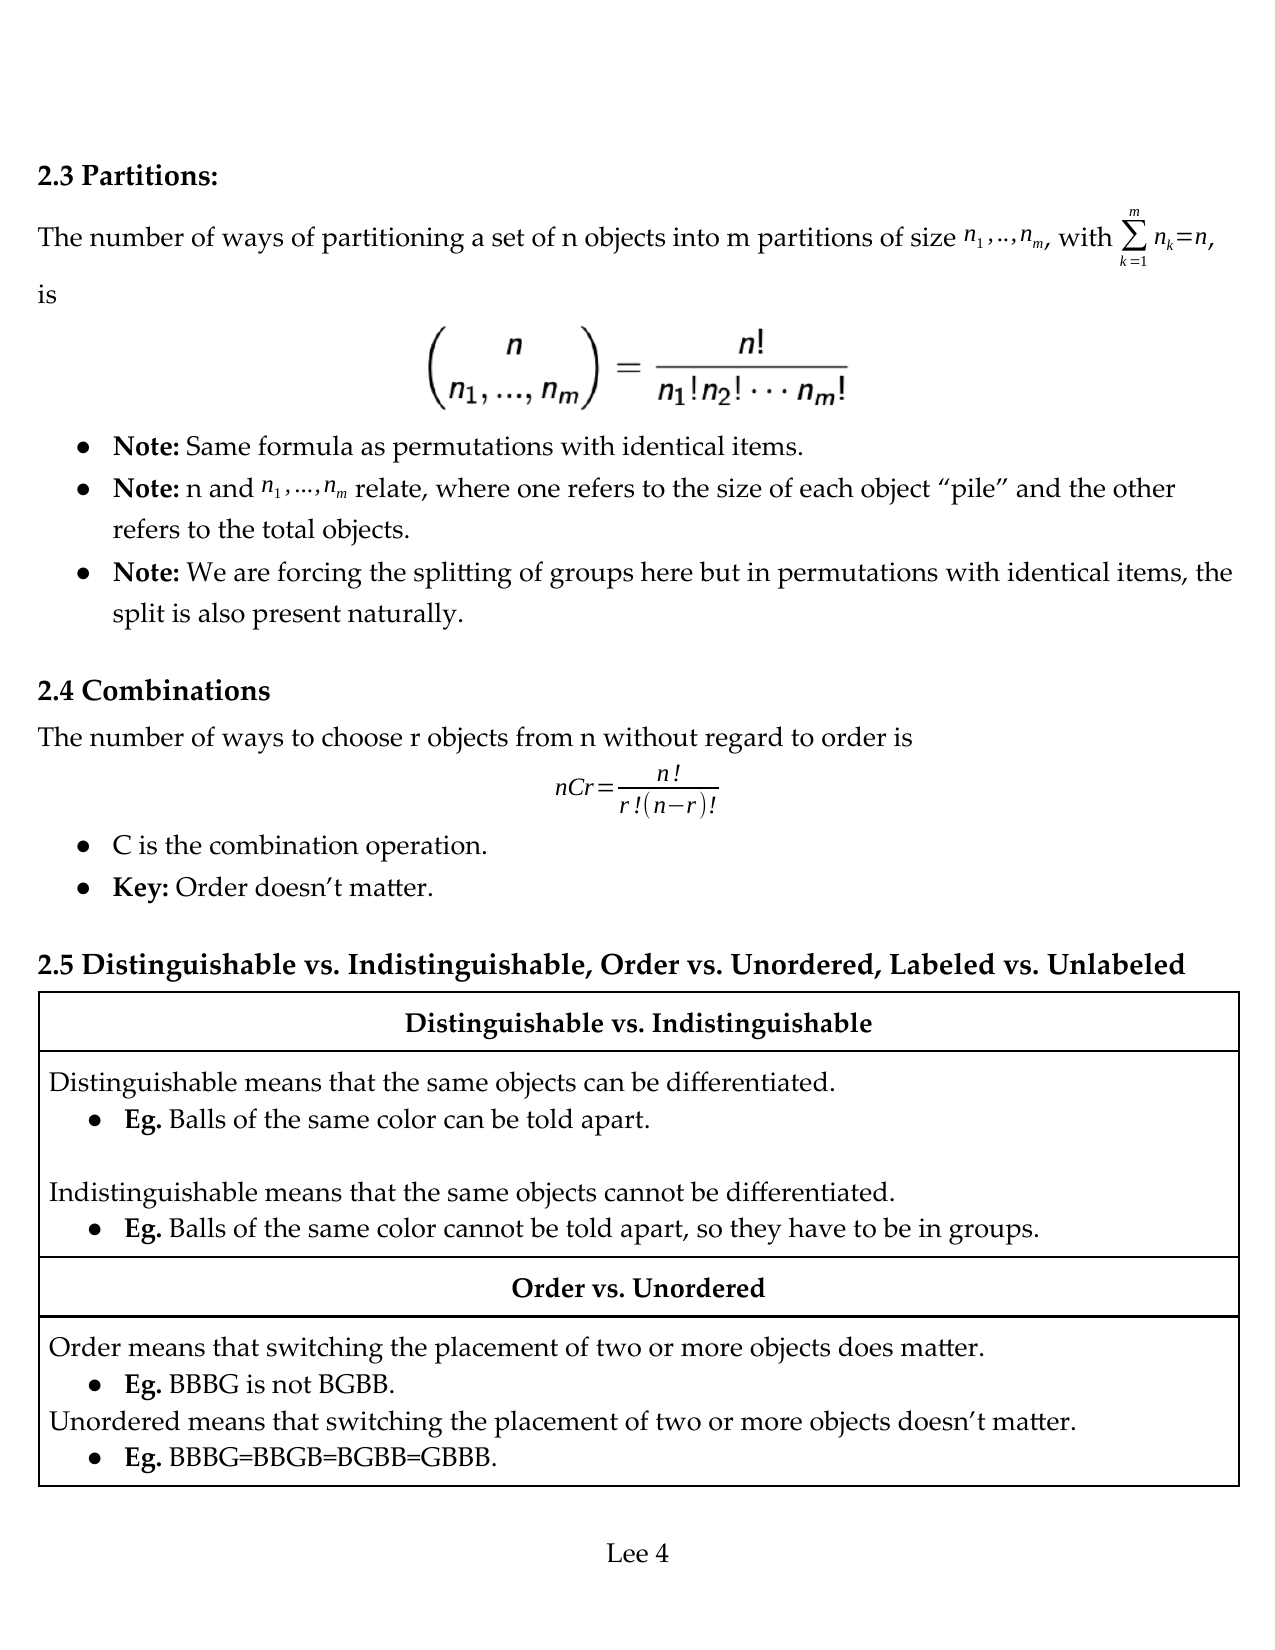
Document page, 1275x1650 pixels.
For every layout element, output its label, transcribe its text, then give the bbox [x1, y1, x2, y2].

table_cell Order means that switching the placement of two or more objects does matter. Eg. BBBG is not BGBB. Unordered means that switching the placement of two or more objects doesn’t matter. Eg. BBBG=BBGB=BGBB=GBBB. [40, 1318, 1238, 1484]
text The number of ways to choose r objects from n without regard to order is [37, 717, 1237, 754]
subtitle 2.4 Combinations [37, 669, 1237, 709]
table_cell Distinguishable means that the same objects can be differentiated. Eg. Balls of the same color can be told apart. Indistinguishable means that the same objects cannot be differentiated. Eg. Balls of the same color cannot be told apart, so they have to be in groups. [40, 1052, 1238, 1256]
subtitle 2.5 Distinguishable vs. Indistinguishable, Order vs. Unordered, Labeled vs. Unlabeled [37, 943, 1237, 982]
table_cell Order vs. Unordered [40, 1258, 1238, 1315]
list Key: Order doesn’t matter. [75, 868, 1237, 904]
table_header Distinguishable vs. Indistinguishable [40, 993, 1238, 1050]
picture [419, 316, 855, 421]
list Note: We are forcing the splitting of groups here but in permutations with identical items, the split is also present naturally. [75, 552, 1237, 631]
subtitle 2.3 Partitions: [37, 154, 1237, 194]
list Note: n and relate, where one refers to the size of each object “pile” and the other refers to the total objects. [75, 468, 1237, 547]
list Note: Same formula as permutations with identical items. [75, 426, 1237, 463]
text The number of ways of partitioning a set of n objects into m partitions of size , with , is [37, 202, 1237, 311]
list C is the combination operation. [75, 826, 1237, 862]
